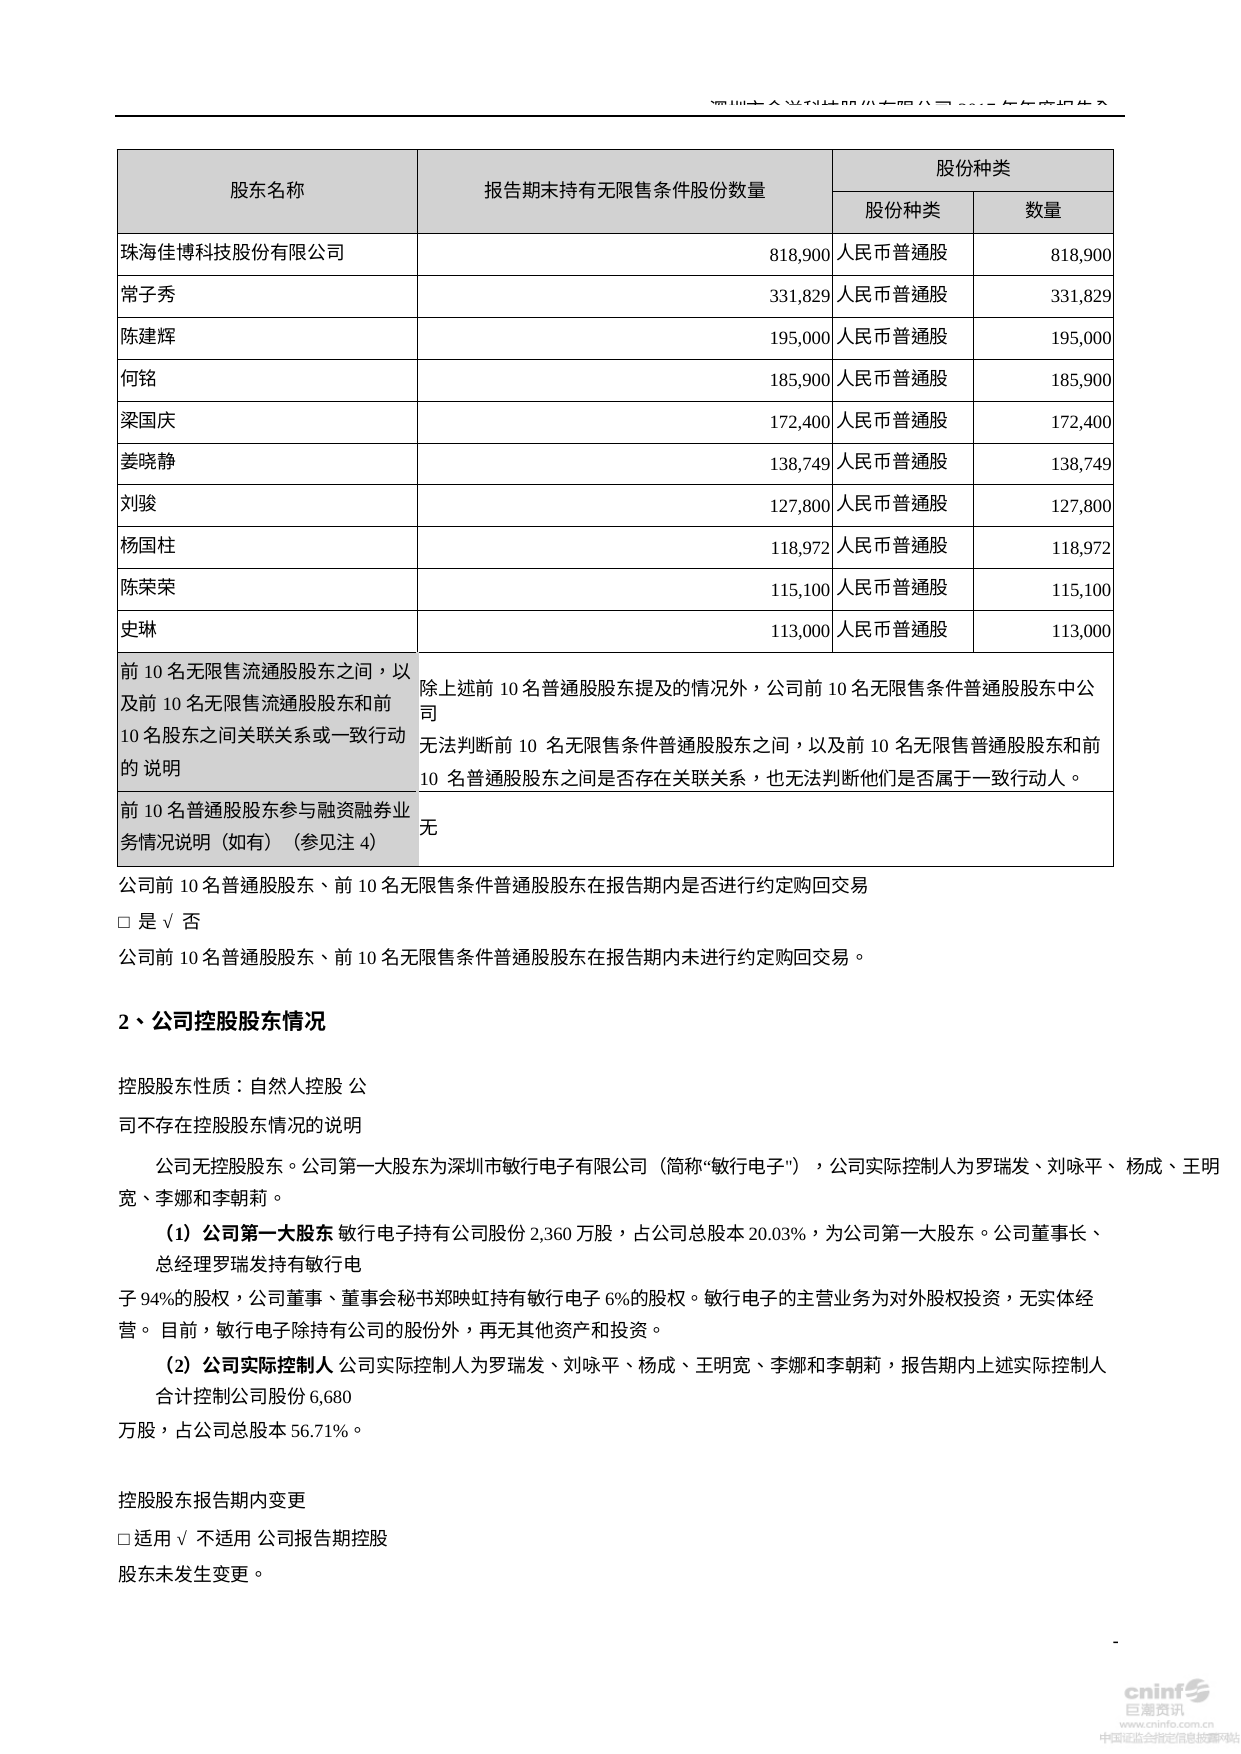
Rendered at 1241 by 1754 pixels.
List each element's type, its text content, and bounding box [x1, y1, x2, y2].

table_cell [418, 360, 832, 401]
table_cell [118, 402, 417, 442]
text 子94%的股权，公司董事、董事会秘书郑映虹持有敏行电子6%的股权。敏行电子的主营业务为对外股权投资，无实体经营。 目前，敏行电子除持有公司的股份外，再无其他资产和投资。 [118, 1285, 1124, 1342]
text 万股，占公司总股本56.71%。 [118, 1417, 1112, 1443]
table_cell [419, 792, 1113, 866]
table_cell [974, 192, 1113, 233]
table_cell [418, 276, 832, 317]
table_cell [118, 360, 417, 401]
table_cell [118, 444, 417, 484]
text □ 是 √ 否 [118, 908, 1112, 934]
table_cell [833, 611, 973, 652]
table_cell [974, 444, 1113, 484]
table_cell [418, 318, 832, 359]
subtitle 2、公司控股股东情况 [118, 1006, 1112, 1036]
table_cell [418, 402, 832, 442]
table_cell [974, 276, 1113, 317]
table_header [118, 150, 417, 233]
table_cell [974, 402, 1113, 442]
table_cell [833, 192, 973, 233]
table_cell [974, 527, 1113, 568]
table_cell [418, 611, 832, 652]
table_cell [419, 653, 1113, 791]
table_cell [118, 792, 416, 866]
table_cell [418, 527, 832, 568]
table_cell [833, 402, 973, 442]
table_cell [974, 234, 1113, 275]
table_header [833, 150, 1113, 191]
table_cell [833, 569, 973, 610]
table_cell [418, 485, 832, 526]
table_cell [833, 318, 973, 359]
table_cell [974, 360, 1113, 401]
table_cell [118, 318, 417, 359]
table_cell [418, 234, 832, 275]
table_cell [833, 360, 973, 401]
text 公司前 10 名普通股股东、前 10 名无限售条件普通股股东在报告期内未进行约定购回交易。 [118, 944, 1112, 970]
text 控股股东性质：自然人控股 公司不存在控股股东情况的说明 [118, 1074, 383, 1138]
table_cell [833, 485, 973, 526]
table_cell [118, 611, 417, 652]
text （2）公司实际控制人 公司实际控制人为罗瑞发、刘咏平、杨成、王明宽、李娜和李朝莉，报告期内上述实际控制人合计控制公司股份6,680 [156, 1352, 1118, 1409]
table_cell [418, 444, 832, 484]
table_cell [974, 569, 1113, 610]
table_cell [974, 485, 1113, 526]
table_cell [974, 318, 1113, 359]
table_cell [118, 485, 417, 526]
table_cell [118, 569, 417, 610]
text （1）公司第一大股东 敏行电子持有公司股份2,360万股，占公司总股本20.03%，为公司第一大股东。公司董事长、总经理罗瑞发持有敏行电 [156, 1220, 1120, 1277]
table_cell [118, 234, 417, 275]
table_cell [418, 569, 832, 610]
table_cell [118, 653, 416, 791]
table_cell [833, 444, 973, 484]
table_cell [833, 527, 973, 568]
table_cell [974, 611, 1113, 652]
text 公司无控股股东。公司第一大股东为深圳市敏行电子有限公司（简称“敏行电子"），公司实际控制人为罗瑞发、刘咏平、 杨成、王明宽、李娜和李朝莉。 [118, 1153, 1240, 1210]
picture [1099, 1673, 1241, 1754]
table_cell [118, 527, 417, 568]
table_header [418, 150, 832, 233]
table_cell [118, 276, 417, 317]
text □ 适用 √ 不适用 公司报告期控股股东未发生变更。 [118, 1525, 401, 1587]
text 控股股东报告期内变更 [118, 1488, 1112, 1513]
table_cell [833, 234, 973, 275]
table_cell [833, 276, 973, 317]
text 公司前 10 名普通股股东、前 10 名无限售条件普通股股东在报告期内是否进行约定购回交易 [118, 872, 1112, 897]
